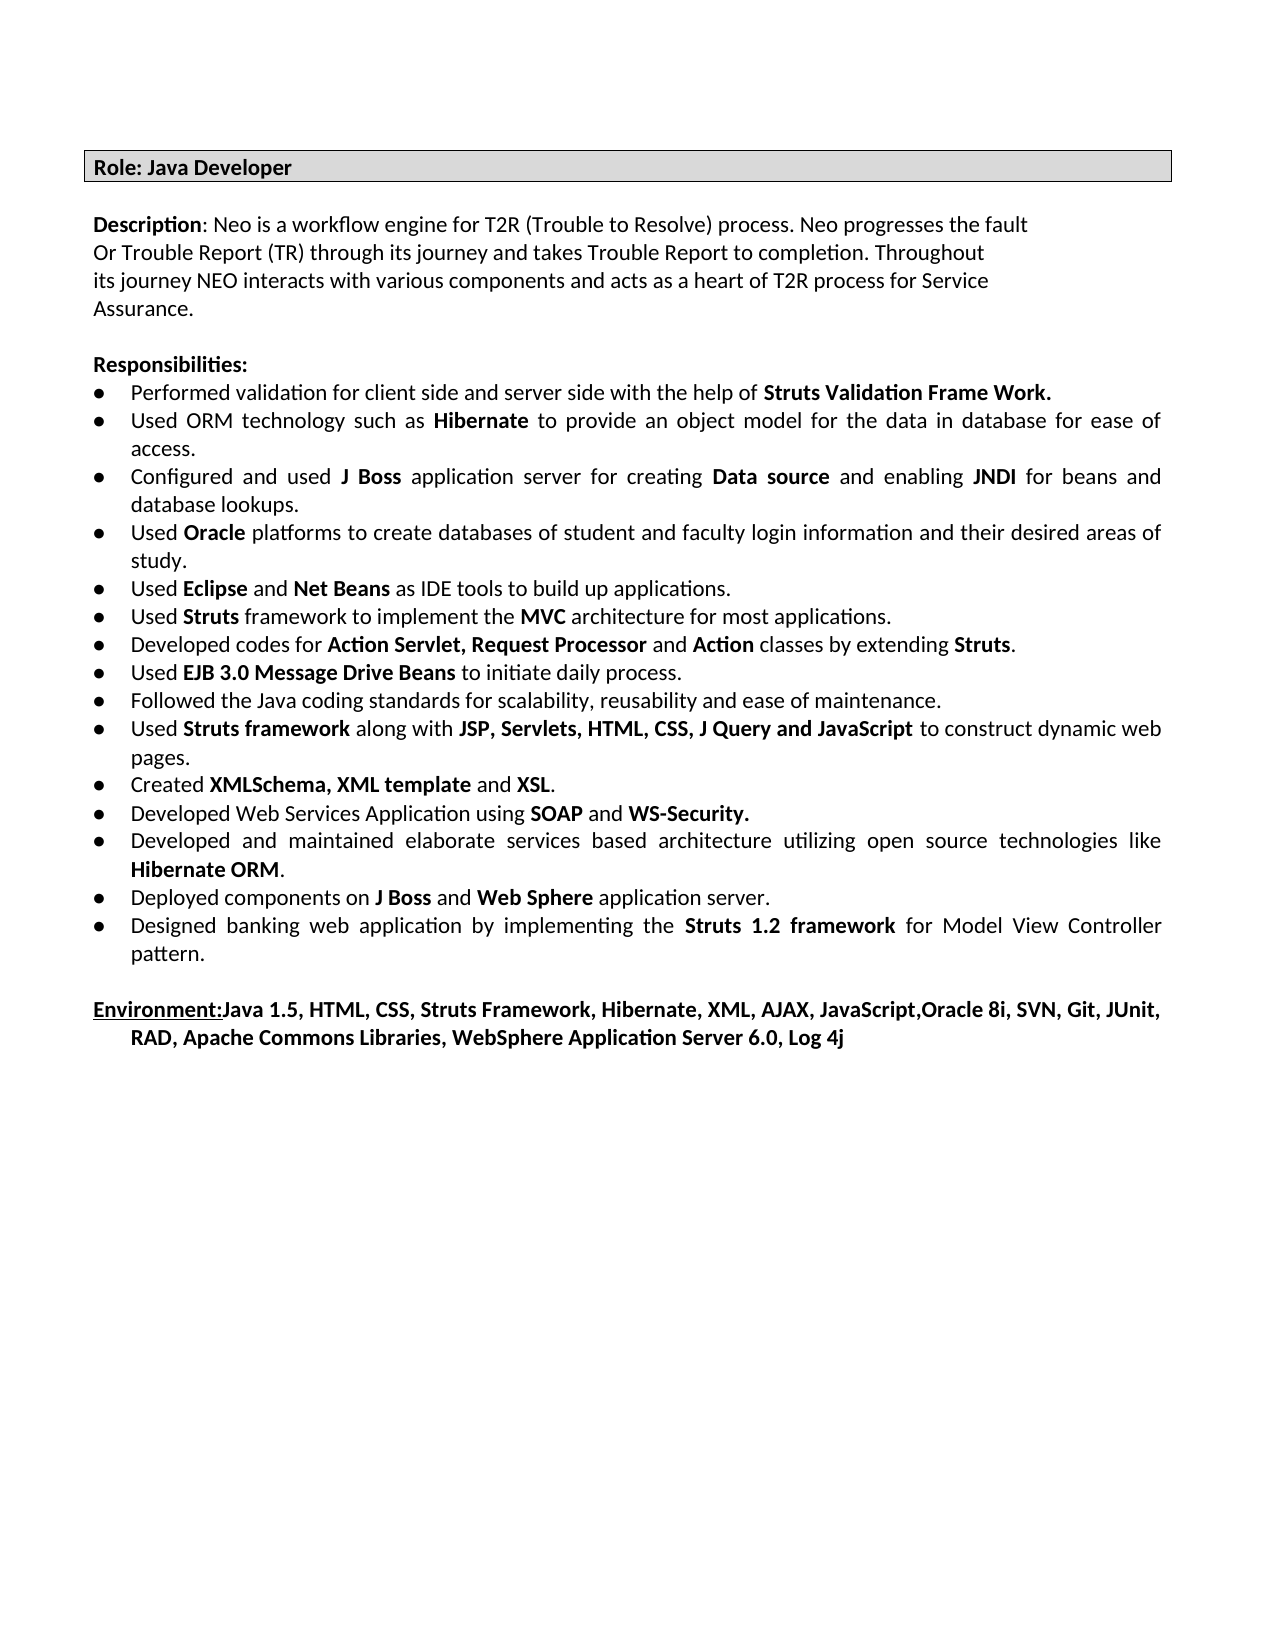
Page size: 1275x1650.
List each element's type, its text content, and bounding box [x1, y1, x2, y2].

list Followed the Java coding standards for scalability, reusability and ease of maintenance. [93, 687, 1162, 714]
list Developed and maintained elaborate services based architecture utilizing open source technologies like Hibernate ORM. [93, 827, 1162, 883]
text Environment:Java 1.5, HTML, CSS, Struts Framework, Hibernate, XML, AJAX, JavaScript,Oracle 8i, SVN, Git, JUnit, RAD, Apache Commons Libraries, WebSphere Application Server 6.0, Log 4j [93, 995, 1162, 1051]
text Responsibilities: [93, 350, 1162, 378]
text Description: Neo is a workflow engine for T2R (Trouble to Resolve) process. Neo progresses the fault [93, 210, 1162, 238]
subtitle Role: Java Developer [85, 151, 1171, 181]
list Used Eclipse and Net Beans as IDE tools to build up applications. [93, 574, 1162, 602]
list Used Struts framework along with JSP, Servlets, HTML, CSS, J Query and JavaScript to construct dynamic web pages. [93, 714, 1162, 771]
text Or Trouble Report (TR) through its journey and takes Trouble Report to completion. Throughout [93, 238, 1162, 266]
text Assurance. [93, 294, 1162, 322]
list Created XMLSchema, XML template and XSL. [93, 771, 1162, 799]
list Used Oracle platforms to create databases of student and faculty login information and their desired areas of study. [93, 518, 1162, 574]
list Used ORM technology such as Hibernate to provide an object model for the data in database for ease of access. [93, 406, 1162, 462]
list Used EJB 3.0 Message Drive Beans to initiate daily process. [93, 658, 1162, 687]
list Developed codes for Action Servlet, Request Processor and Action classes by extending Struts. [93, 631, 1162, 658]
list Used Struts framework to implement the MVC architecture for most applications. [93, 602, 1162, 631]
list Developed Web Services Application using SOAP and WS-Security. [93, 799, 1162, 827]
list Configured and used J Boss application server for creating Data source and enabling JNDI for beans and database lookups. [93, 462, 1162, 518]
list Designed banking web application by implementing the Struts 1.2 framework for Model View Controller pattern. [93, 911, 1162, 967]
list Performed validation for client side and server side with the help of Struts Validation Frame Work. [93, 378, 1162, 406]
text its journey NEO interacts with various components and acts as a heart of T2R process for Service [93, 266, 1162, 294]
list Deployed components on J Boss and Web Sphere application server. [93, 883, 1162, 911]
